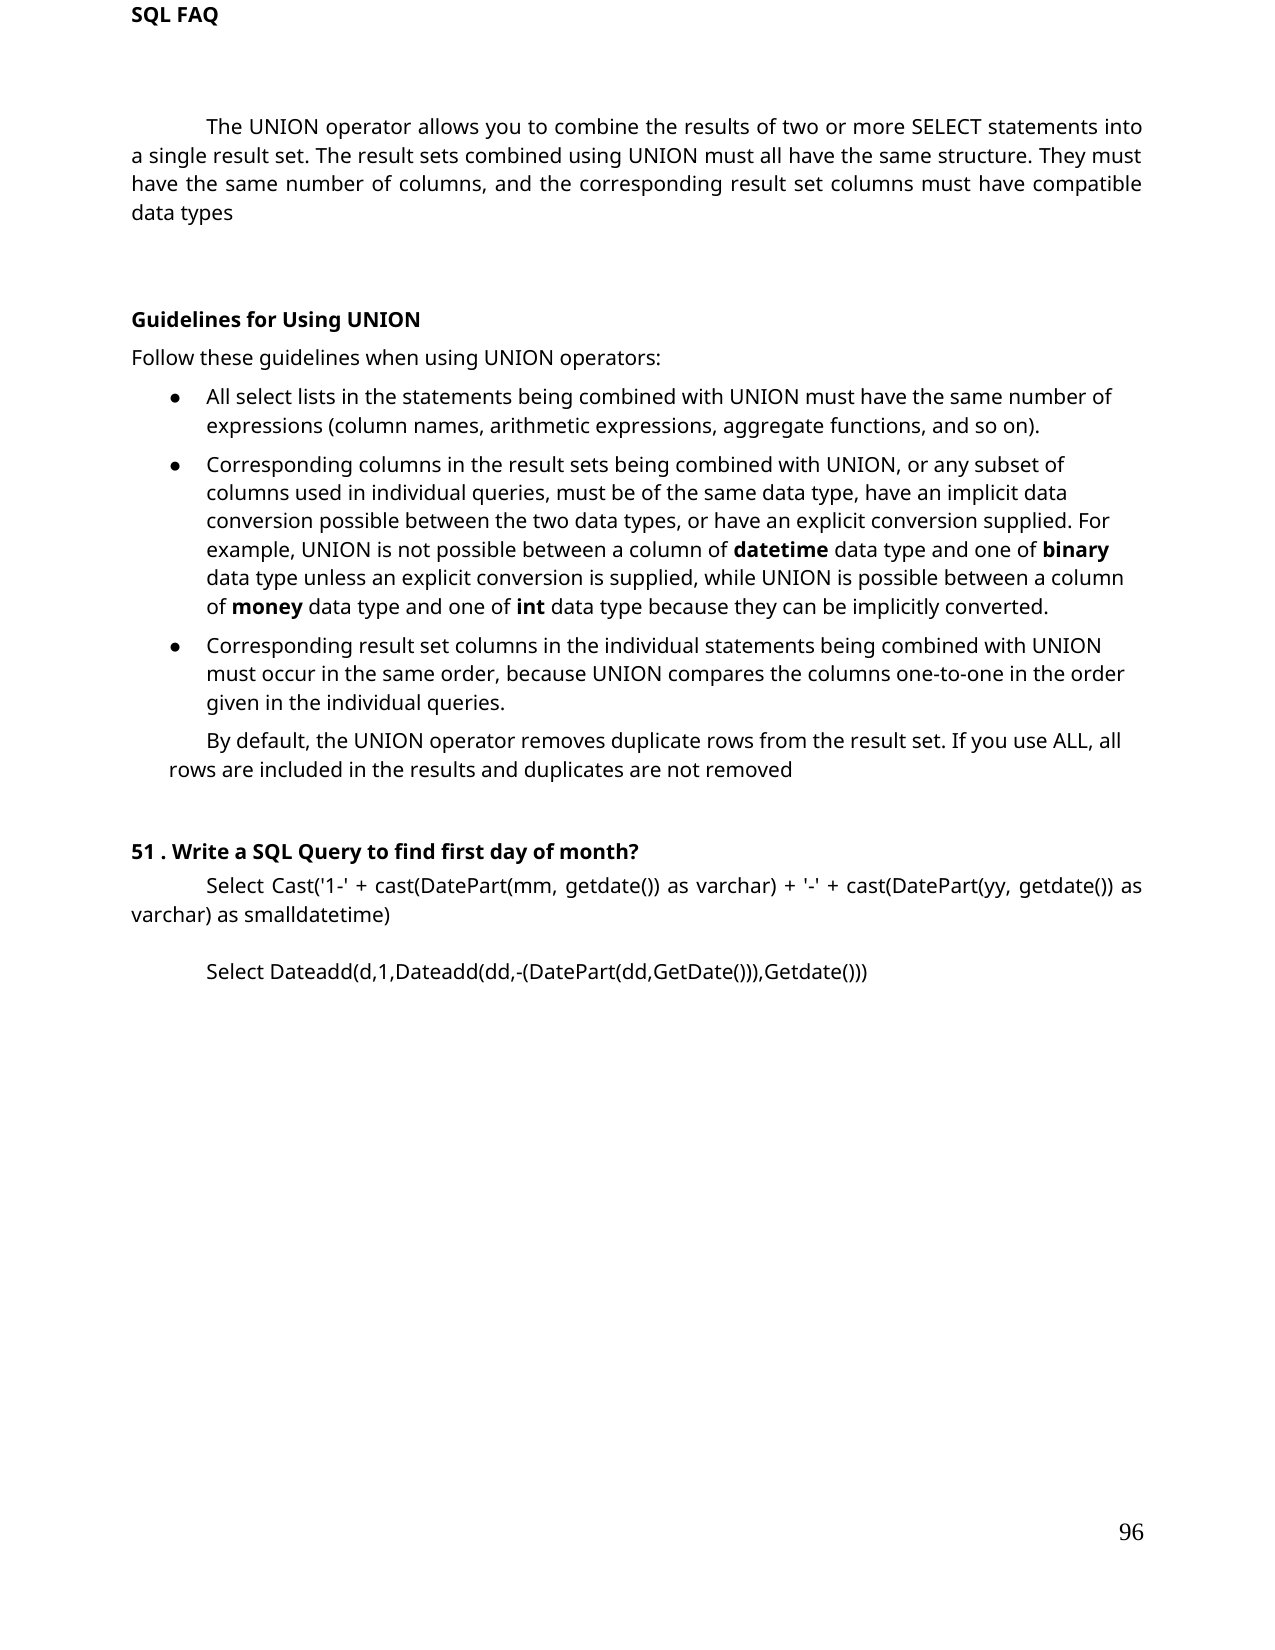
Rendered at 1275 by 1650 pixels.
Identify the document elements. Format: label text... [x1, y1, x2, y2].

subtitle The UNION operator allows you to combine the results of two or more SELECT statements into a single result set. The result sets combined using UNION must all have the same structure. They must have the same number of columns, and the corresponding result set columns must have compatible data types [131, 112, 1144, 226]
list Corresponding columns in the result sets being combined with UNION, or any subset of columns used in individual queries, must be of the same data type, have an implicit data conversion possible between the two data types, or have an explicit conversion supplied. For example, UNION is not possible between a column of datetime data type and one of binary data type unless an explicit conversion is supplied, while UNION is possible between a column of money data type and one of int data type because they can be implicitly converted. [169, 450, 1144, 620]
text Select Dateadd(d,1,Dateadd(dd,-(DatePart(dd,GetDate())),Getdate())) [131, 957, 1144, 985]
subtitle Guidelines for Using UNION [131, 305, 1144, 333]
subtitle 51 . Write a SQL Query to find first day of month? [131, 808, 1144, 865]
list All select lists in the statements being combined with UNION must have the same number of expressions (column names, arithmetic expressions, aggregate functions, and so on). [169, 382, 1144, 439]
list Corresponding result set columns in the individual statements being combined with UNION must occur in the same order, because UNION compares the columns one-to-one in the order given in the individual queries. [169, 631, 1144, 716]
text By default, the UNION operator removes duplicate rows from the result set. If you use ALL, all rows are included in the results and duplicates are not removed [169, 726, 1144, 783]
text Select Cast('1-' + cast(DatePart(mm, getdate()) as varchar) + '-' + cast(DatePart(yy, getdate()) as varchar) as smalldatetime) [131, 871, 1144, 928]
text Follow these guidelines when using UNION operators: [131, 343, 1144, 372]
